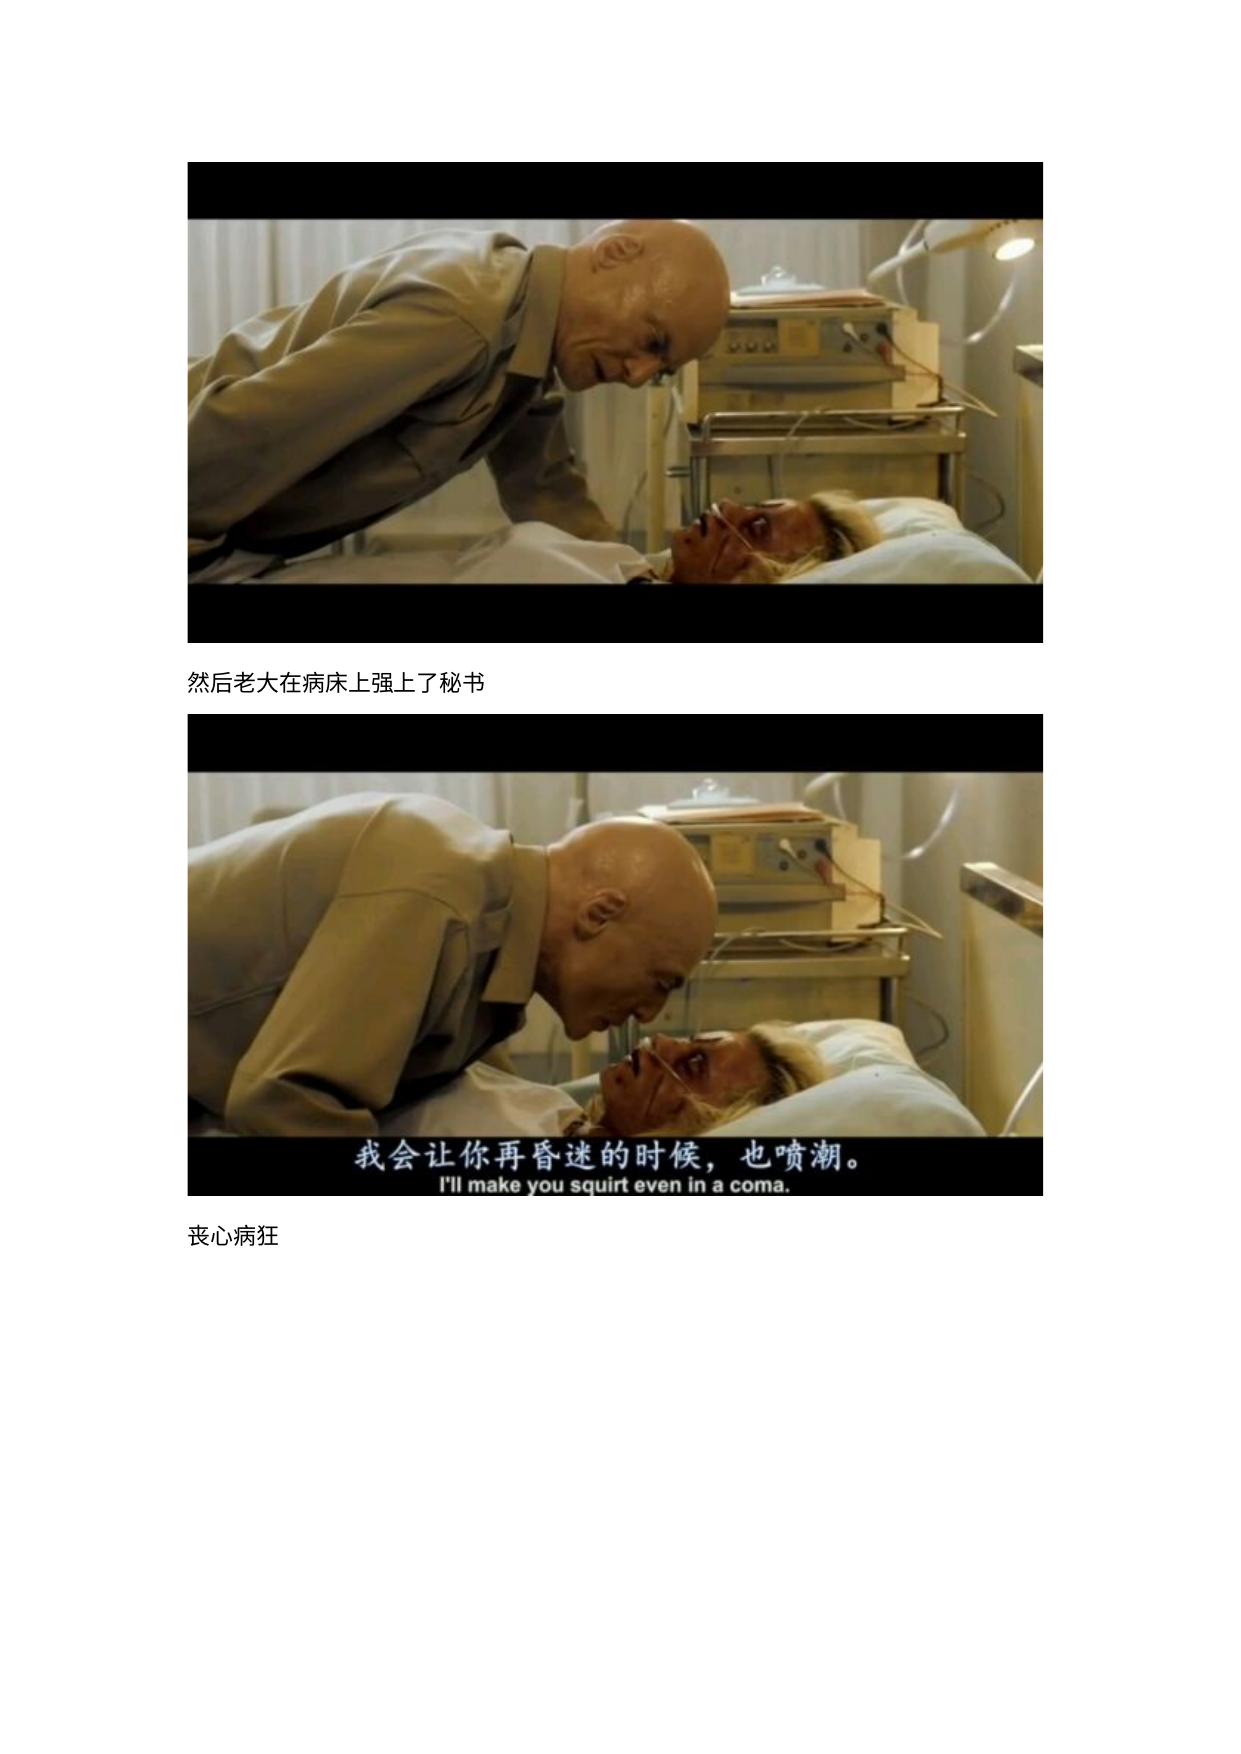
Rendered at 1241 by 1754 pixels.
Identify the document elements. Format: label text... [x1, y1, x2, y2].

text 丧心病狂 [187, 1202, 1053, 1267]
text 然后老大在病床上强上了秘书 [187, 649, 1053, 714]
picture [187, 714, 1044, 1196]
picture [187, 162, 1044, 643]
